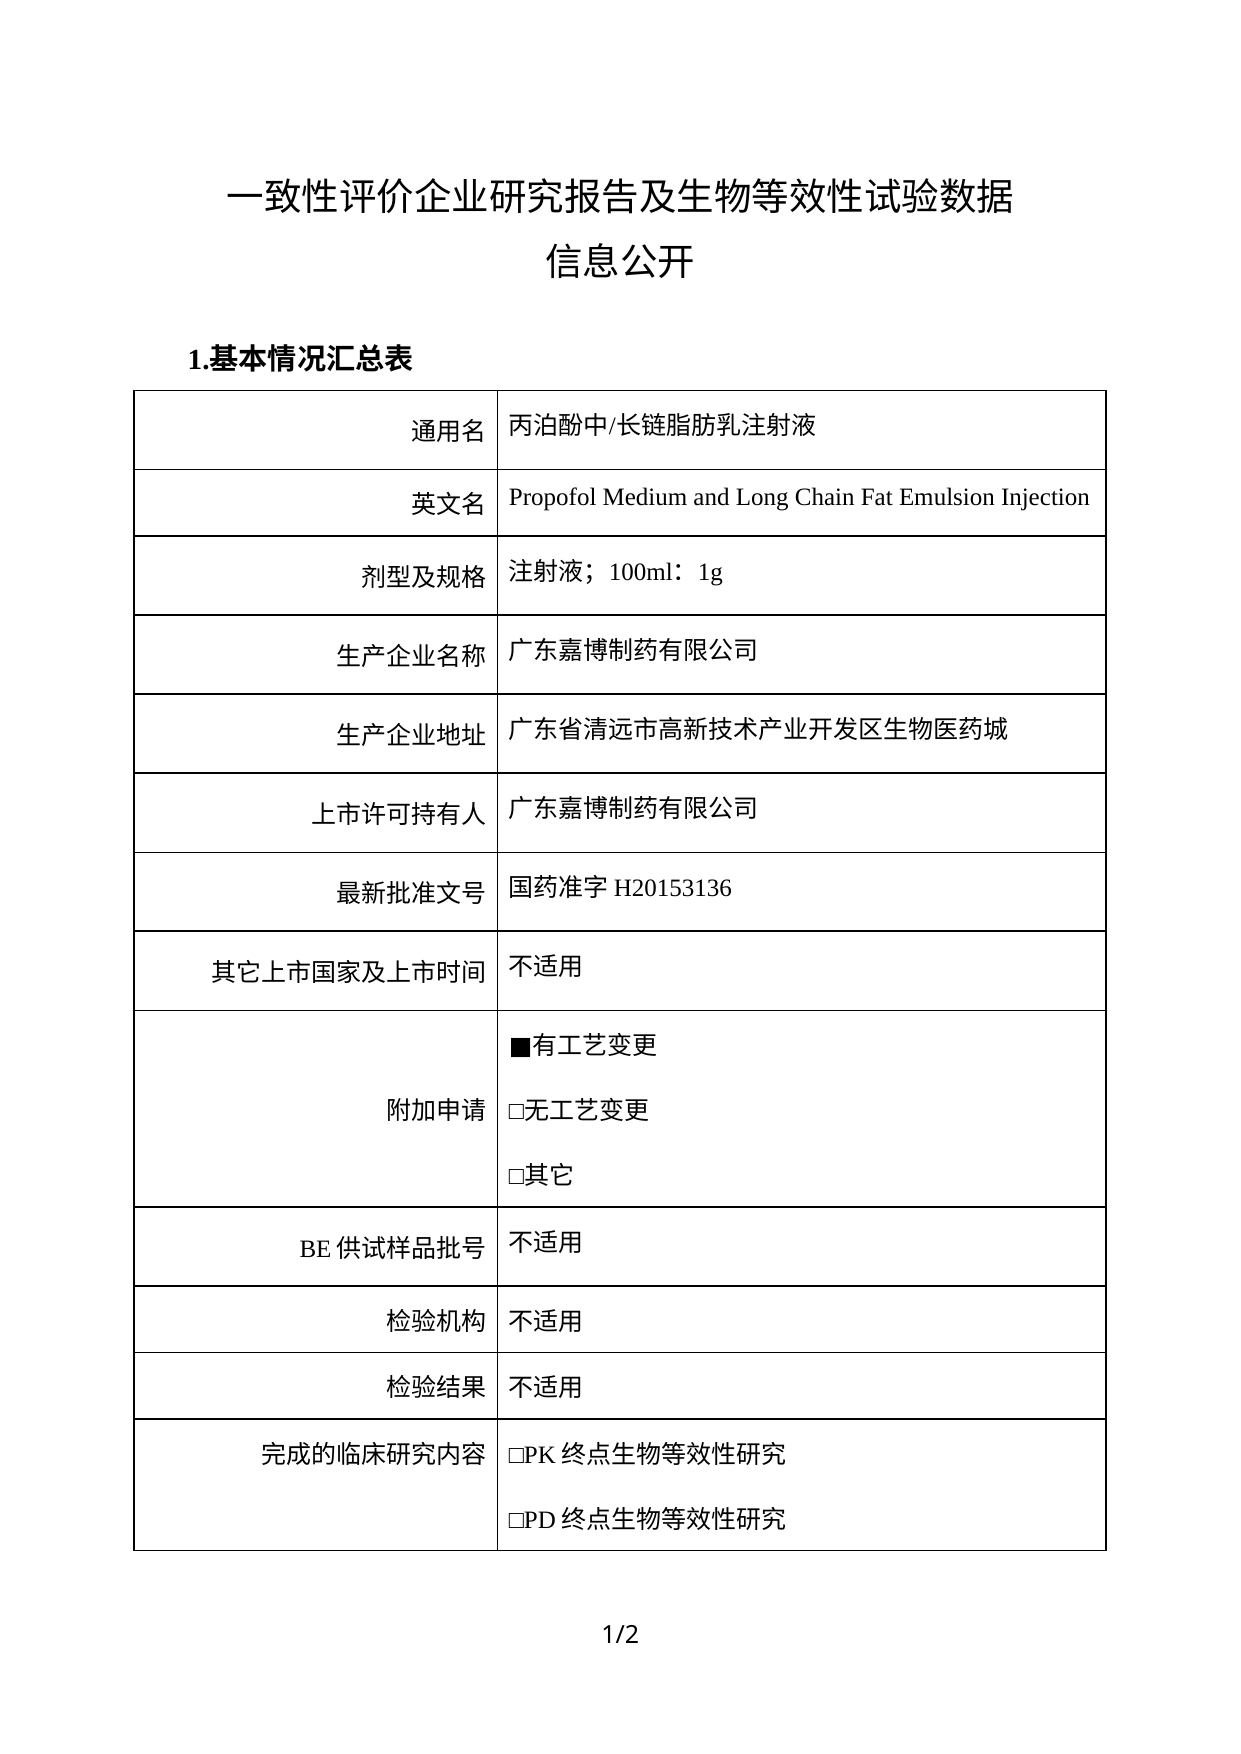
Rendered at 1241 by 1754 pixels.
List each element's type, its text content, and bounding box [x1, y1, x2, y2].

table_cell 不适用 [498, 1208, 1105, 1285]
table_cell 广东嘉博制药有限公司 [498, 616, 1105, 693]
table_cell ■有工艺变更 □无工艺变更 □其它 [498, 1011, 1105, 1206]
table_cell 检验机构 [135, 1287, 497, 1352]
table_cell 上市许可持有人 [135, 774, 497, 851]
table_cell 生产企业地址 [135, 695, 497, 772]
table_cell 检验结果 [135, 1353, 497, 1418]
table_header 通用名 [135, 391, 497, 468]
table_header 丙泊酚中/长链脂肪乳注射液 [498, 391, 1105, 468]
table_cell Propofol Medium and Long Chain Fat Emulsion Injection [498, 470, 1105, 535]
table_cell BE供试样品批号 [135, 1208, 497, 1285]
table_cell 注射液；100ml：1g [498, 537, 1105, 614]
table_cell 广东嘉博制药有限公司 [498, 774, 1105, 851]
table_cell 完成的临床研究内容 [135, 1420, 497, 1550]
table_cell 不适用 [498, 1287, 1105, 1352]
table_cell 其它上市国家及上市时间 [135, 932, 497, 1009]
table_cell 英文名 [135, 470, 497, 535]
table_cell 最新批准文号 [135, 853, 497, 930]
table_cell 国药准字H20153136 [498, 853, 1105, 930]
text 信息公开 [187, 227, 1053, 292]
table_cell 附加申请 [135, 1011, 497, 1206]
table_cell 不适用 [498, 932, 1105, 1009]
text 一致性评价企业研究报告及生物等效性试验数据 [187, 162, 1053, 227]
table_cell 生产企业名称 [135, 616, 497, 693]
table_cell 剂型及规格 [135, 537, 497, 614]
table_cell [498, 1420, 1105, 1550]
table_cell 不适用 [498, 1353, 1105, 1418]
text 1.基本情况汇总表 [187, 324, 1053, 389]
table_cell 广东省清远市高新技术产业开发区生物医药城 [498, 695, 1105, 772]
